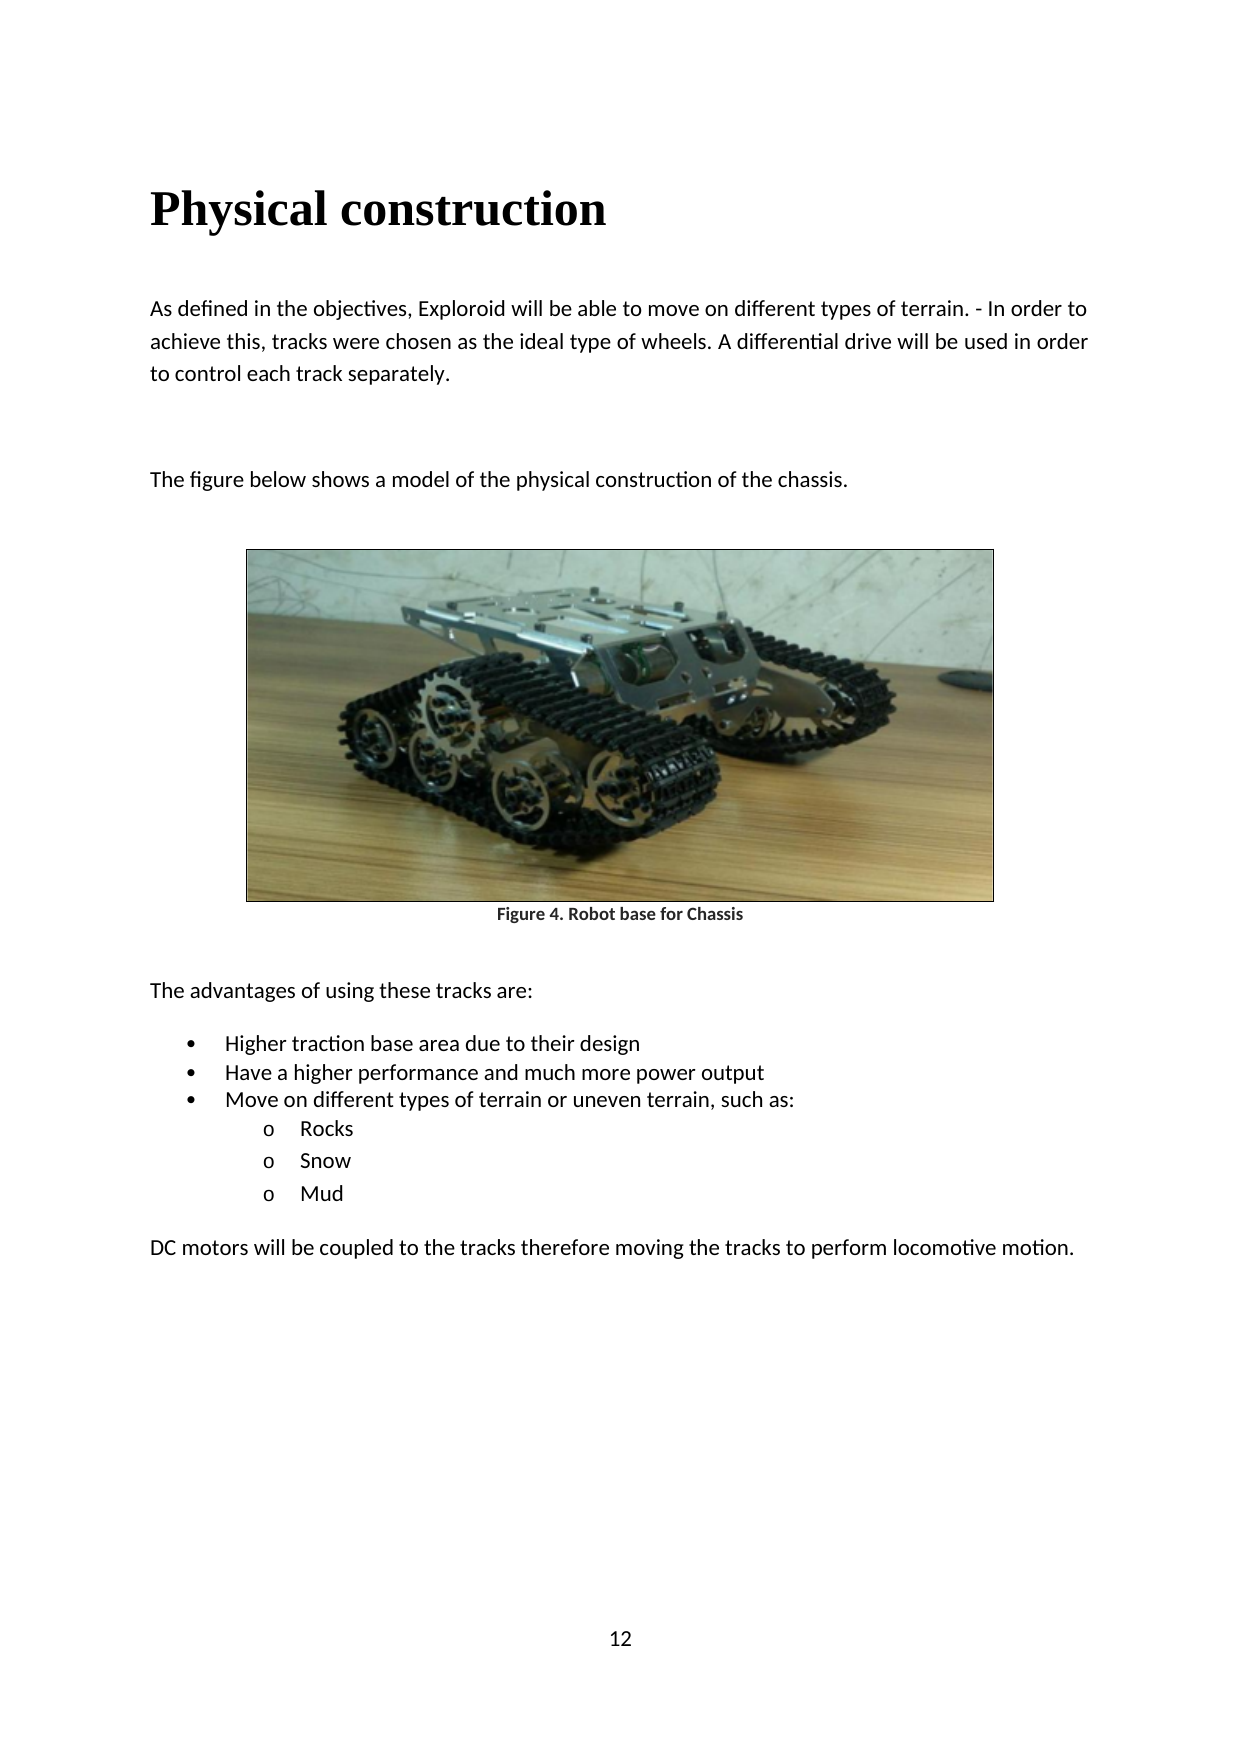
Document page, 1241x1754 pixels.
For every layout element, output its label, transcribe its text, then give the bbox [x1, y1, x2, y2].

list Have a higher performance and much more power output [187, 1058, 1090, 1086]
list Move on different types of terrain or uneven terrain, such as: [187, 1086, 1090, 1114]
text DC motors will be coupled to the tracks therefore moving the tracks to perform locomotive motion. [150, 1233, 1090, 1261]
subtitle Physical construction [150, 179, 1090, 237]
picture [247, 550, 993, 901]
text The advantages of using these tracks are: [150, 977, 1090, 1004]
list Higher traction base area due to their design [187, 1029, 1090, 1058]
text As defined in the objectives, Exploroid will be able to move on different types of terrain. - In order to achieve this, tracks were chosen as the ideal type of wheels. A differential drive will be used in order to control each track separately. [150, 294, 1090, 387]
list Mud [262, 1179, 1090, 1208]
text The figure below shows a model of the physical construction of the chassis. [150, 465, 1090, 493]
list Snow [262, 1146, 1090, 1175]
list Rocks [262, 1114, 1090, 1142]
